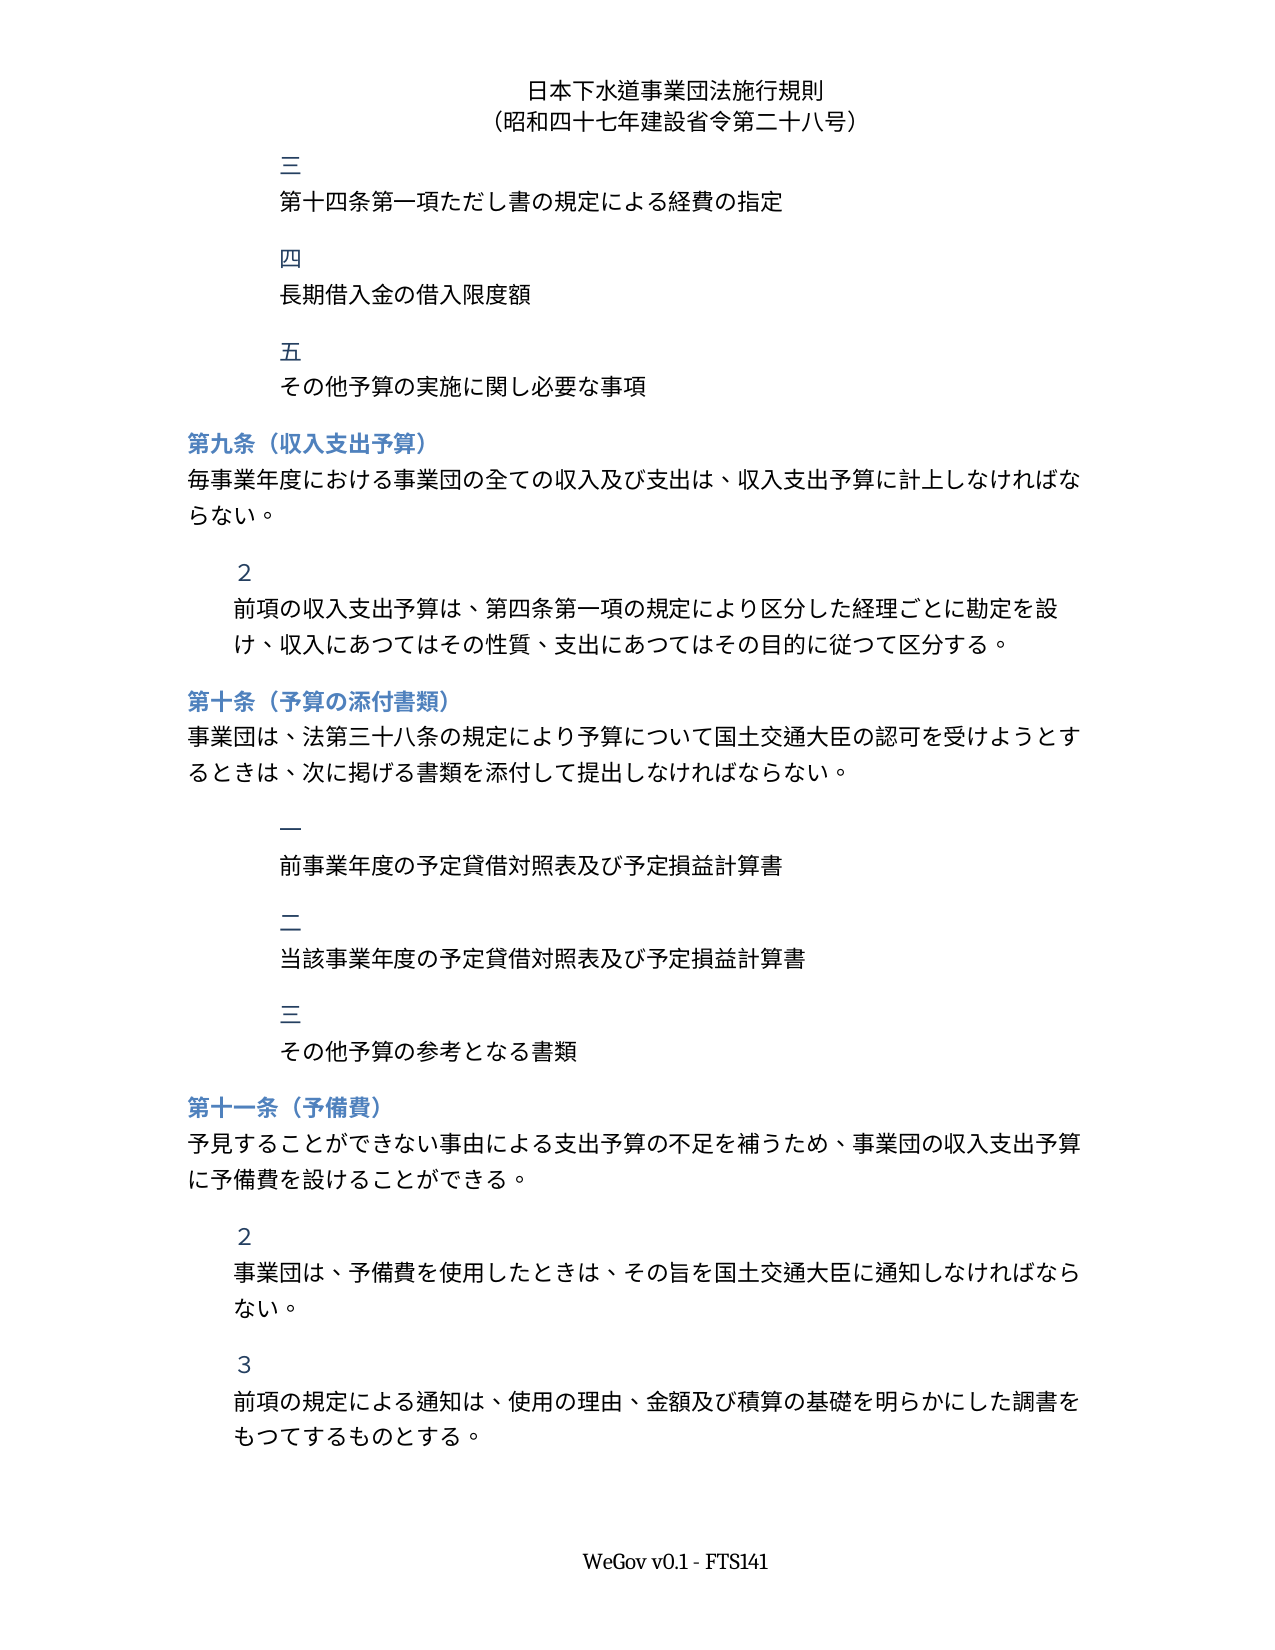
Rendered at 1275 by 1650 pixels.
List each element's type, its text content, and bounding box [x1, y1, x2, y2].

subtitle ３ [233, 1349, 1087, 1381]
text 毎事業年度における事業団の全ての収入及び支出は、収入支出予算に計上しなければならない。 [187, 464, 1087, 531]
subtitle 第十条（予算の添付書類） [187, 685, 1087, 717]
subtitle 三 [279, 150, 1087, 181]
text 当該事業年度の予定貸借対照表及び予定損益計算書 [279, 943, 1087, 974]
subtitle 二 [279, 907, 1087, 938]
text その他予算の実施に関し必要な事項 [279, 371, 1087, 403]
text 前項の規定による通知は、使用の理由、金額及び積算の基礎を明らかにした調書をもつてするものとする。 [233, 1385, 1087, 1453]
text 事業団は、法第三十八条の規定により予算について国土交通大臣の認可を受けようとするときは、次に掲げる書類を添付して提出しなければならない。 [187, 721, 1087, 788]
subtitle 第九条（収入支出予算） [187, 428, 1087, 459]
subtitle 第十一条（予備費） [187, 1092, 1087, 1123]
text その他予算の参考となる書類 [279, 1035, 1087, 1067]
text 前項の収入支出予算は、第四条第一項の規定により区分した経理ごとに勘定を設け、収入にあつてはその性質、支出にあつてはその目的に従つて区分する。 [233, 593, 1087, 660]
text 予見することができない事由による支出予算の不足を補うため、事業団の収入支出予算に予備費を設けることができる。 [187, 1128, 1087, 1195]
text 事業団は、予備費を使用したときは、その旨を国土交通大臣に通知しなければならない。 [233, 1257, 1087, 1324]
subtitle 五 [279, 335, 1087, 367]
subtitle 四 [279, 243, 1087, 274]
subtitle 一 [279, 814, 1087, 845]
text 長期借入金の借入限度額 [279, 279, 1087, 310]
subtitle 三 [279, 999, 1087, 1031]
text 前事業年度の予定貸借対照表及び予定損益計算書 [279, 850, 1087, 881]
text 第十四条第一項ただし書の規定による経費の指定 [279, 186, 1087, 217]
subtitle ２ [233, 557, 1087, 588]
subtitle ２ [233, 1221, 1087, 1252]
